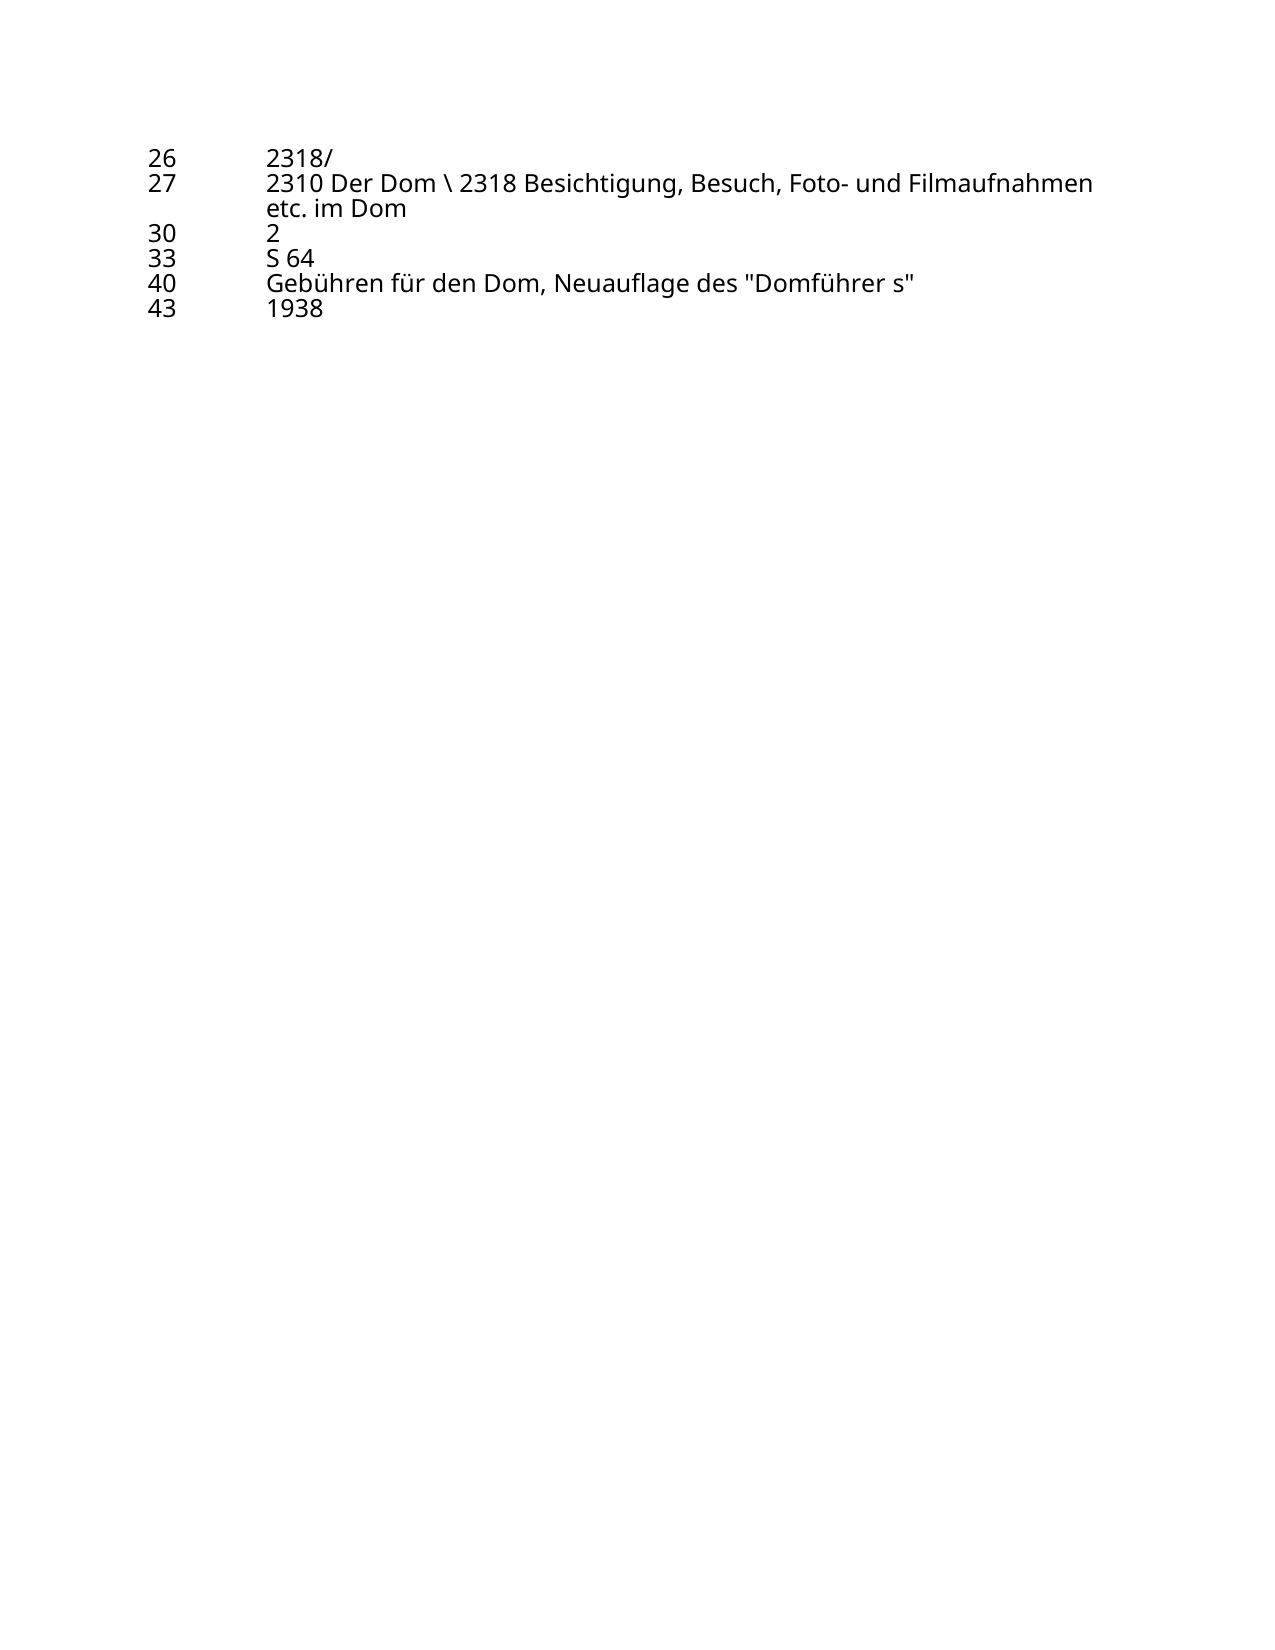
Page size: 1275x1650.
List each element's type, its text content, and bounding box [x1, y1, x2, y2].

text 33 S 64 [148, 248, 1127, 273]
text 27 2310 Der Dom \ 2318 Besichtigung, Besuch, Foto- und Filmaufnahmen etc. im Dom [148, 173, 1127, 223]
text 26 2318/ [148, 148, 1127, 173]
text 30 2 [148, 223, 1127, 248]
text 40 Gebühren für den Dom, s[Neuauflage]s des "t[Domführer <Bamberg>]ts" [148, 273, 1127, 298]
text 43 1938 [148, 298, 1127, 323]
